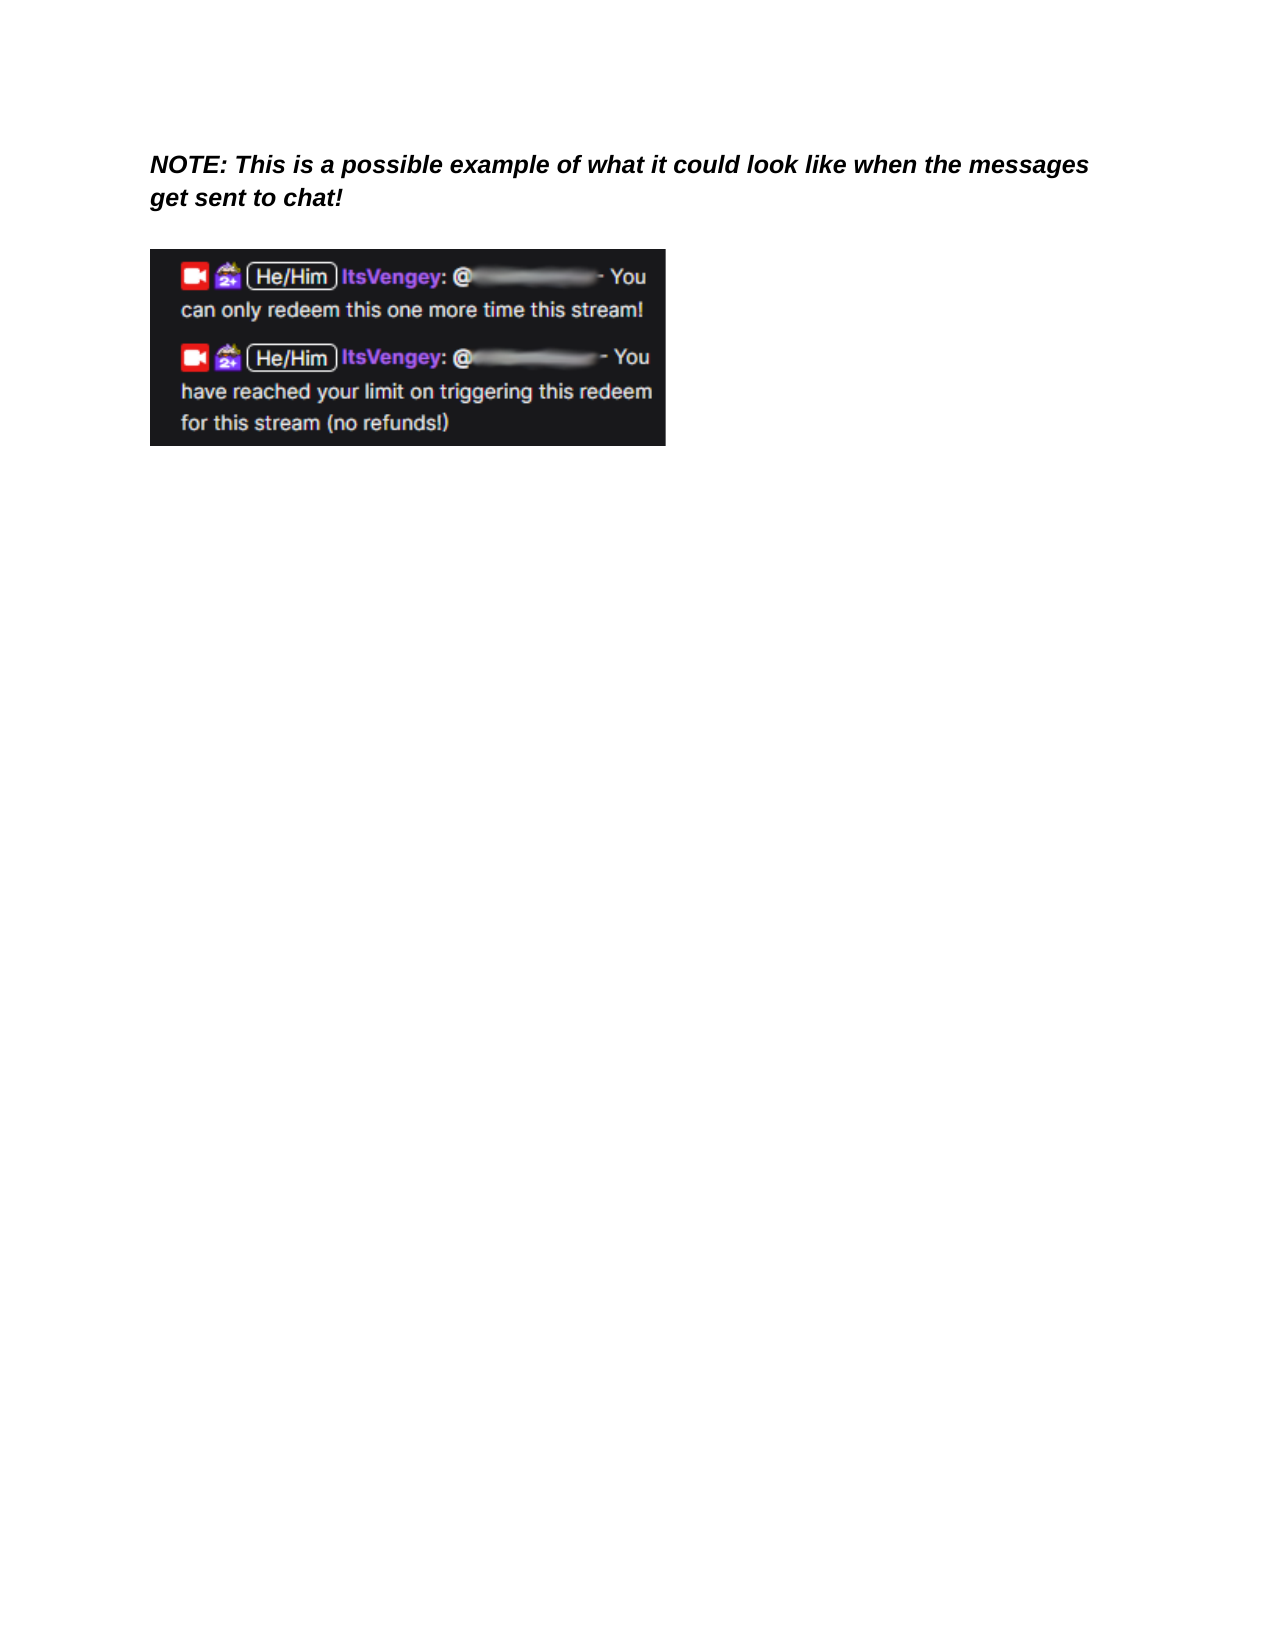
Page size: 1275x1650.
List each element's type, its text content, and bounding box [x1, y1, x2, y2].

text NOTE: This is a possible example of what it could look like when the messages get sent to chat! [150, 150, 1125, 212]
picture [150, 249, 666, 446]
